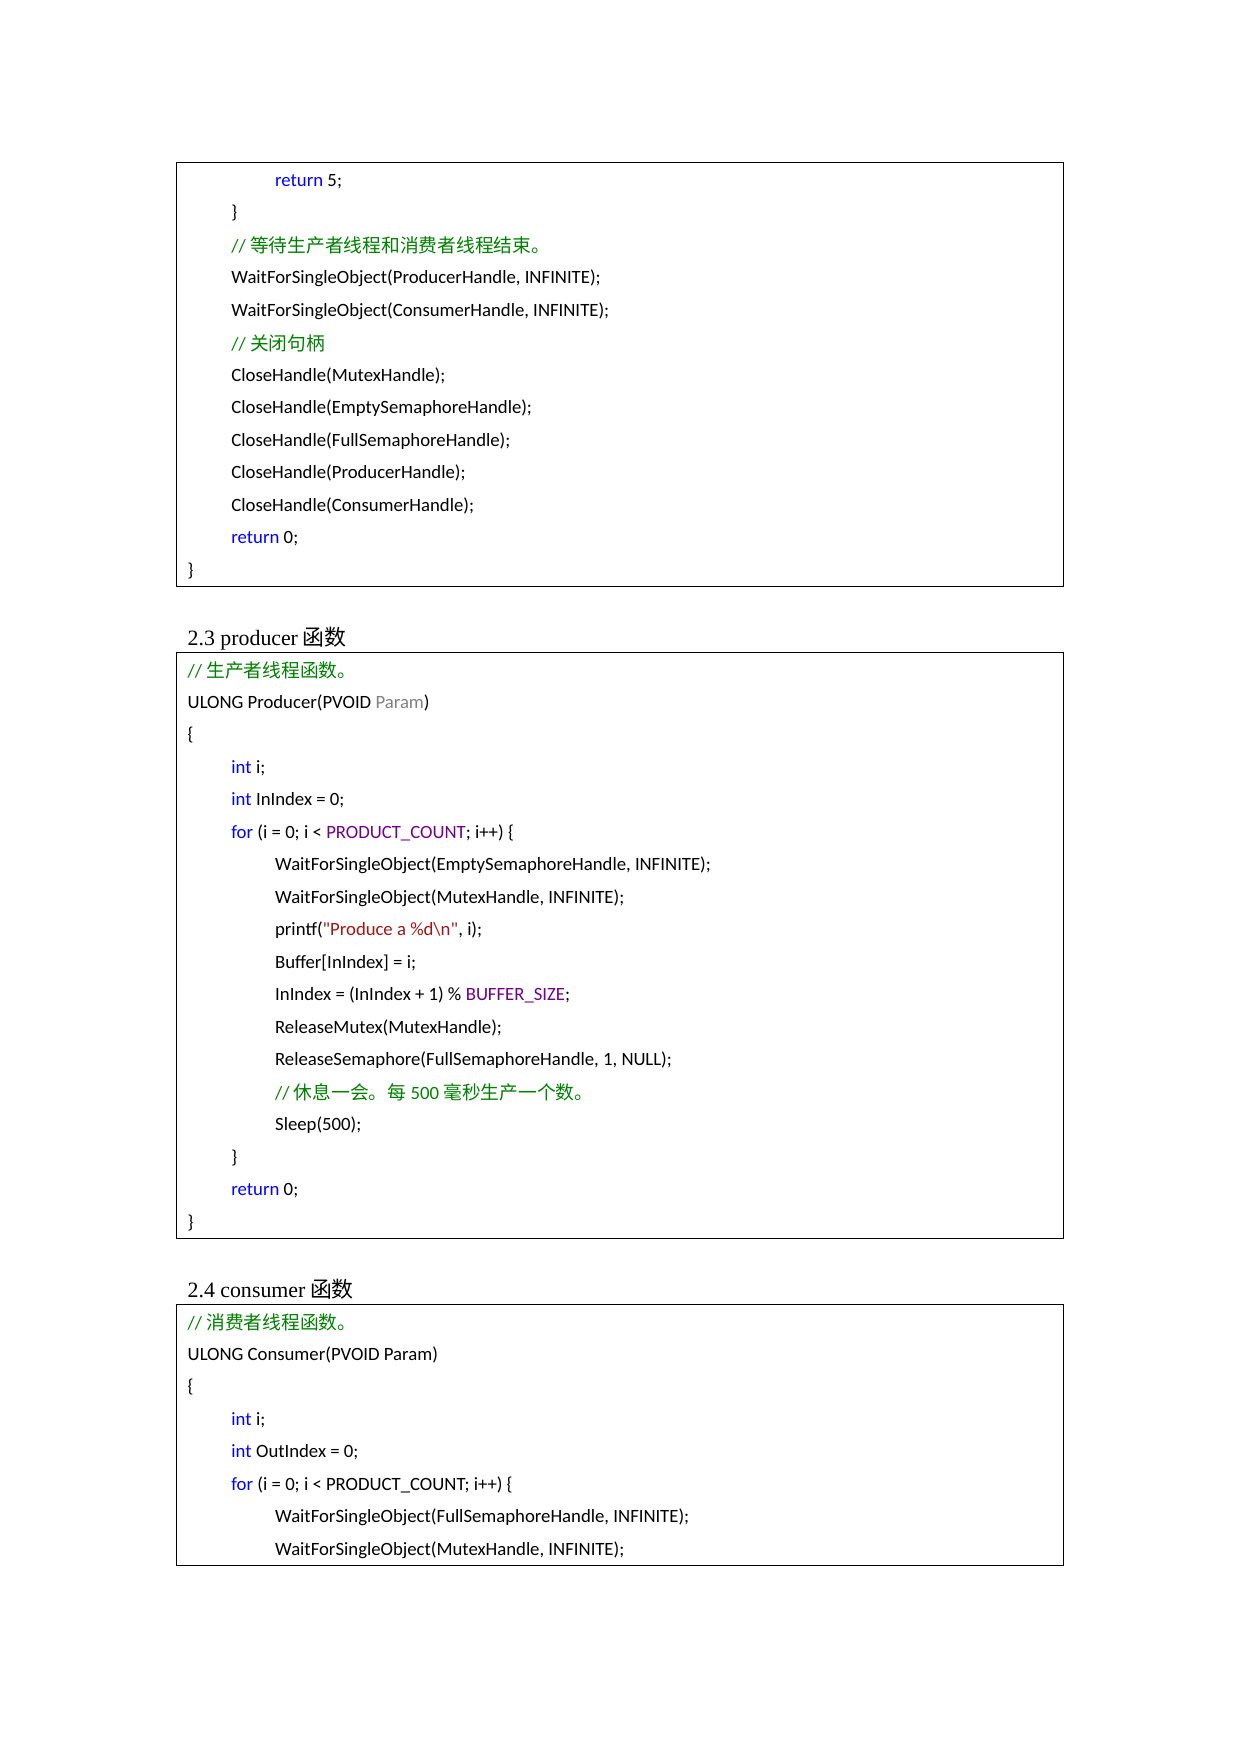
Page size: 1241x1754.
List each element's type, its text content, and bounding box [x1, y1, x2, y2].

text 2.3 producer函数 [187, 619, 1053, 652]
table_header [177, 1305, 1063, 1565]
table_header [177, 163, 1063, 586]
table_header // 生产者线程函数。 ULONG Producer(PVOID Param) { int i; int InIndex = 0; for (i = 0; i < PRODUCT_COUNT; i++) { WaitForSingleObject(EmptySemaphoreHandle, INFINITE); WaitForSingleObject(MutexHandle, INFINITE); printf("Produce a %d\n", i); Buffer[InIndex] = i; InIndex = (InIndex + 1) % BUFFER_SIZE; ReleaseMutex(MutexHandle); ReleaseSemaphore(FullSemaphoreHandle, 1, NULL); // 休息一会。每 500 毫秒生产一个数。 Sleep(500); } return 0; } [177, 653, 1063, 1238]
text 2.4 consumer函数 [187, 1271, 1053, 1304]
